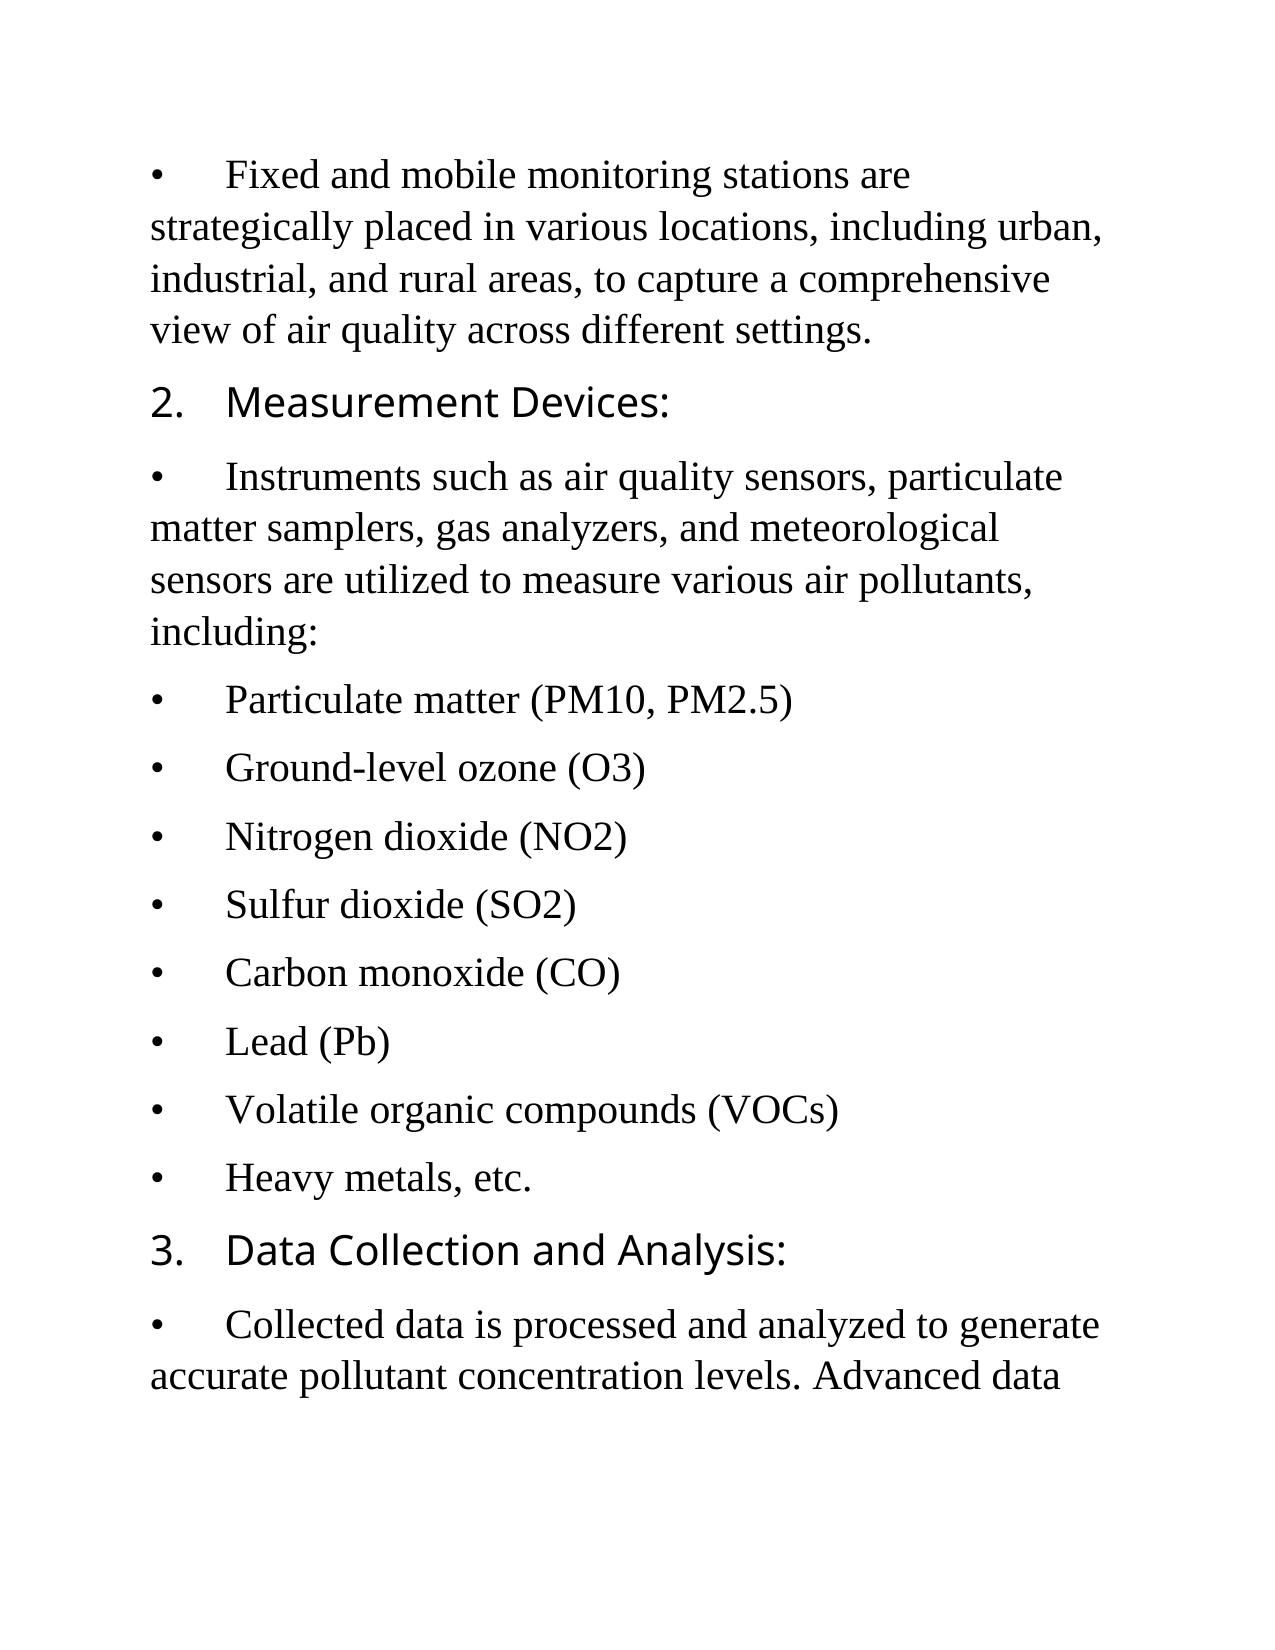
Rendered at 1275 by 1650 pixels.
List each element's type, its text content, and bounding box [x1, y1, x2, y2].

text • Instruments such as air quality sensors, particulate matter samplers, gas analyzers, and meteorological sensors are utilized to measure various air pollutants, including: [150, 451, 1125, 654]
text • Heavy metals, etc. [150, 1153, 1125, 1201]
text • Particulate matter (PM10, PM2.5) [150, 674, 1125, 722]
text • Lead (Pb) [150, 1016, 1125, 1064]
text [150, 1299, 1125, 1399]
text 3. Data Collection and Analysis: [150, 1221, 1125, 1278]
text • Sulfur dioxide (SO2) [150, 879, 1125, 927]
text 2. Measurement Devices: [150, 373, 1125, 430]
text • Fixed and mobile monitoring stations are strategically placed in various locations, including urban, industrial, and rural areas, to capture a comprehensive view of air quality across different settings. [150, 150, 1125, 353]
text • Carbon monoxide (CO) [150, 948, 1125, 996]
text • Ground-level ozone (O3) [150, 743, 1125, 791]
text • Nitrogen dioxide (NO2) [150, 811, 1125, 859]
text • Volatile organic compounds (VOCs) [150, 1084, 1125, 1132]
